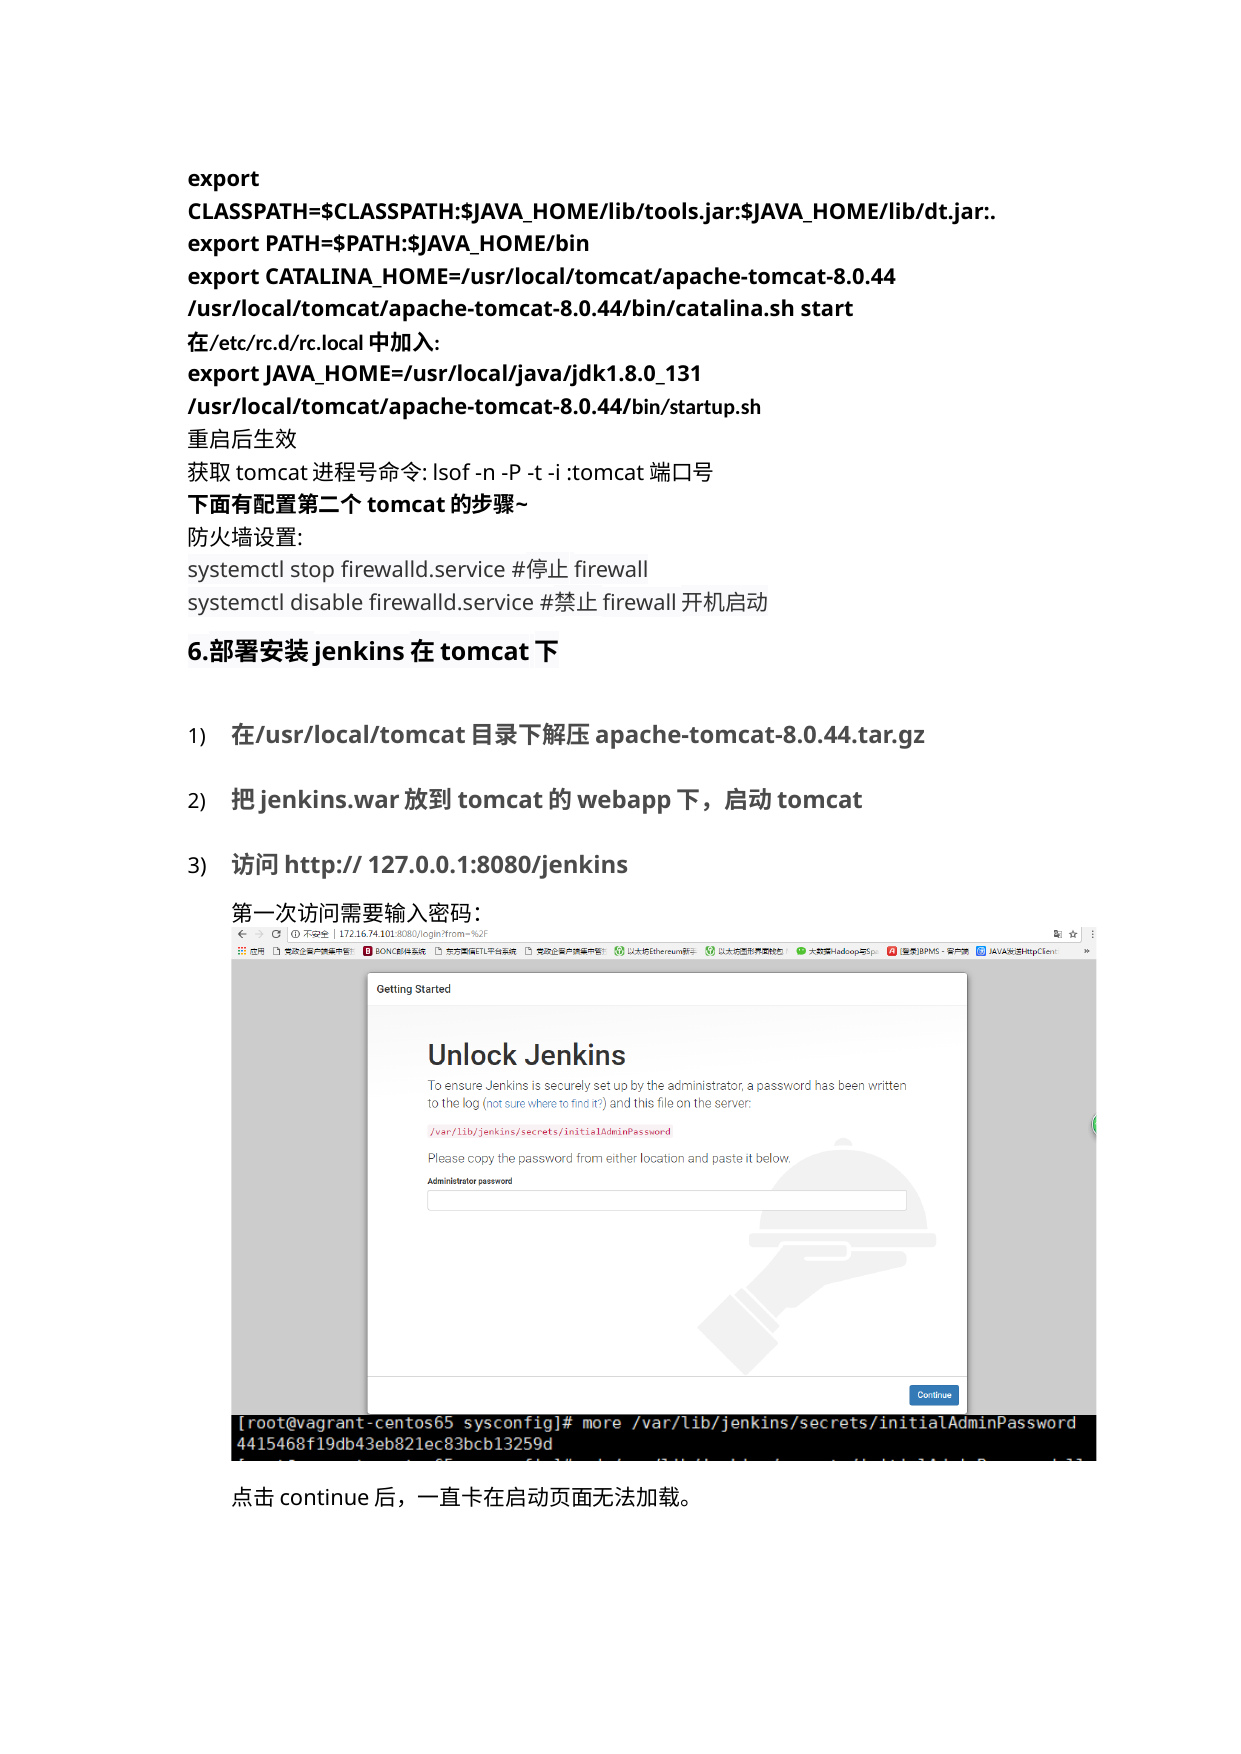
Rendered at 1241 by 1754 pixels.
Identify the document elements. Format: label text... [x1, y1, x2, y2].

text 防火墙设置: [187, 519, 1053, 552]
list 访问http:// 127.0.0.1:8080/jenkins [187, 830, 1053, 895]
list 把jenkins.war放到tomcat的webapp下，启动tomcat [187, 765, 1053, 830]
text export JAVA_HOME=/usr/local/java/jdk1.8.0_131 /usr/local/tomcat/apache-tomcat-8.0.44/bin/startup.sh [187, 357, 1053, 422]
text /usr/local/tomcat/apache-tomcat-8.0.44/bin/catalina.sh start [187, 292, 1053, 324]
picture [231, 927, 1097, 1461]
text 第一次访问需要输入密码： [231, 895, 1053, 927]
text 在/etc/rc.d/rc.local中加入: [187, 324, 1053, 357]
text 重启后生效 [187, 422, 1053, 454]
text 下面有配置第二个tomcat的步骤~ [187, 487, 1053, 519]
text 点击continue后，一直卡在启动页面无法加载。 [231, 1480, 1053, 1513]
list 在/usr/local/tomcat目录下解压apache-tomcat-8.0.44.tar.gz [187, 700, 1053, 765]
text systemctl stop firewalld.service #停止firewall systemctl disable firewalld.service #禁止firewall开机启动 [187, 552, 1053, 617]
text export CLASSPATH=$CLASSPATH:$JAVA_HOME/lib/tools.jar:$JAVA_HOME/lib/dt.jar:. [187, 162, 1053, 227]
text export PATH=$PATH:$JAVA_HOME/bin [187, 227, 1053, 259]
text 6.部署安装jenkins在tomcat下 [187, 617, 1053, 682]
text export CATALINA_HOME=/usr/local/tomcat/apache-tomcat-8.0.44 [187, 259, 1053, 292]
text 获取tomcat进程号命令: lsof -n -P -t -i :tomcat端口号 [187, 454, 1053, 487]
